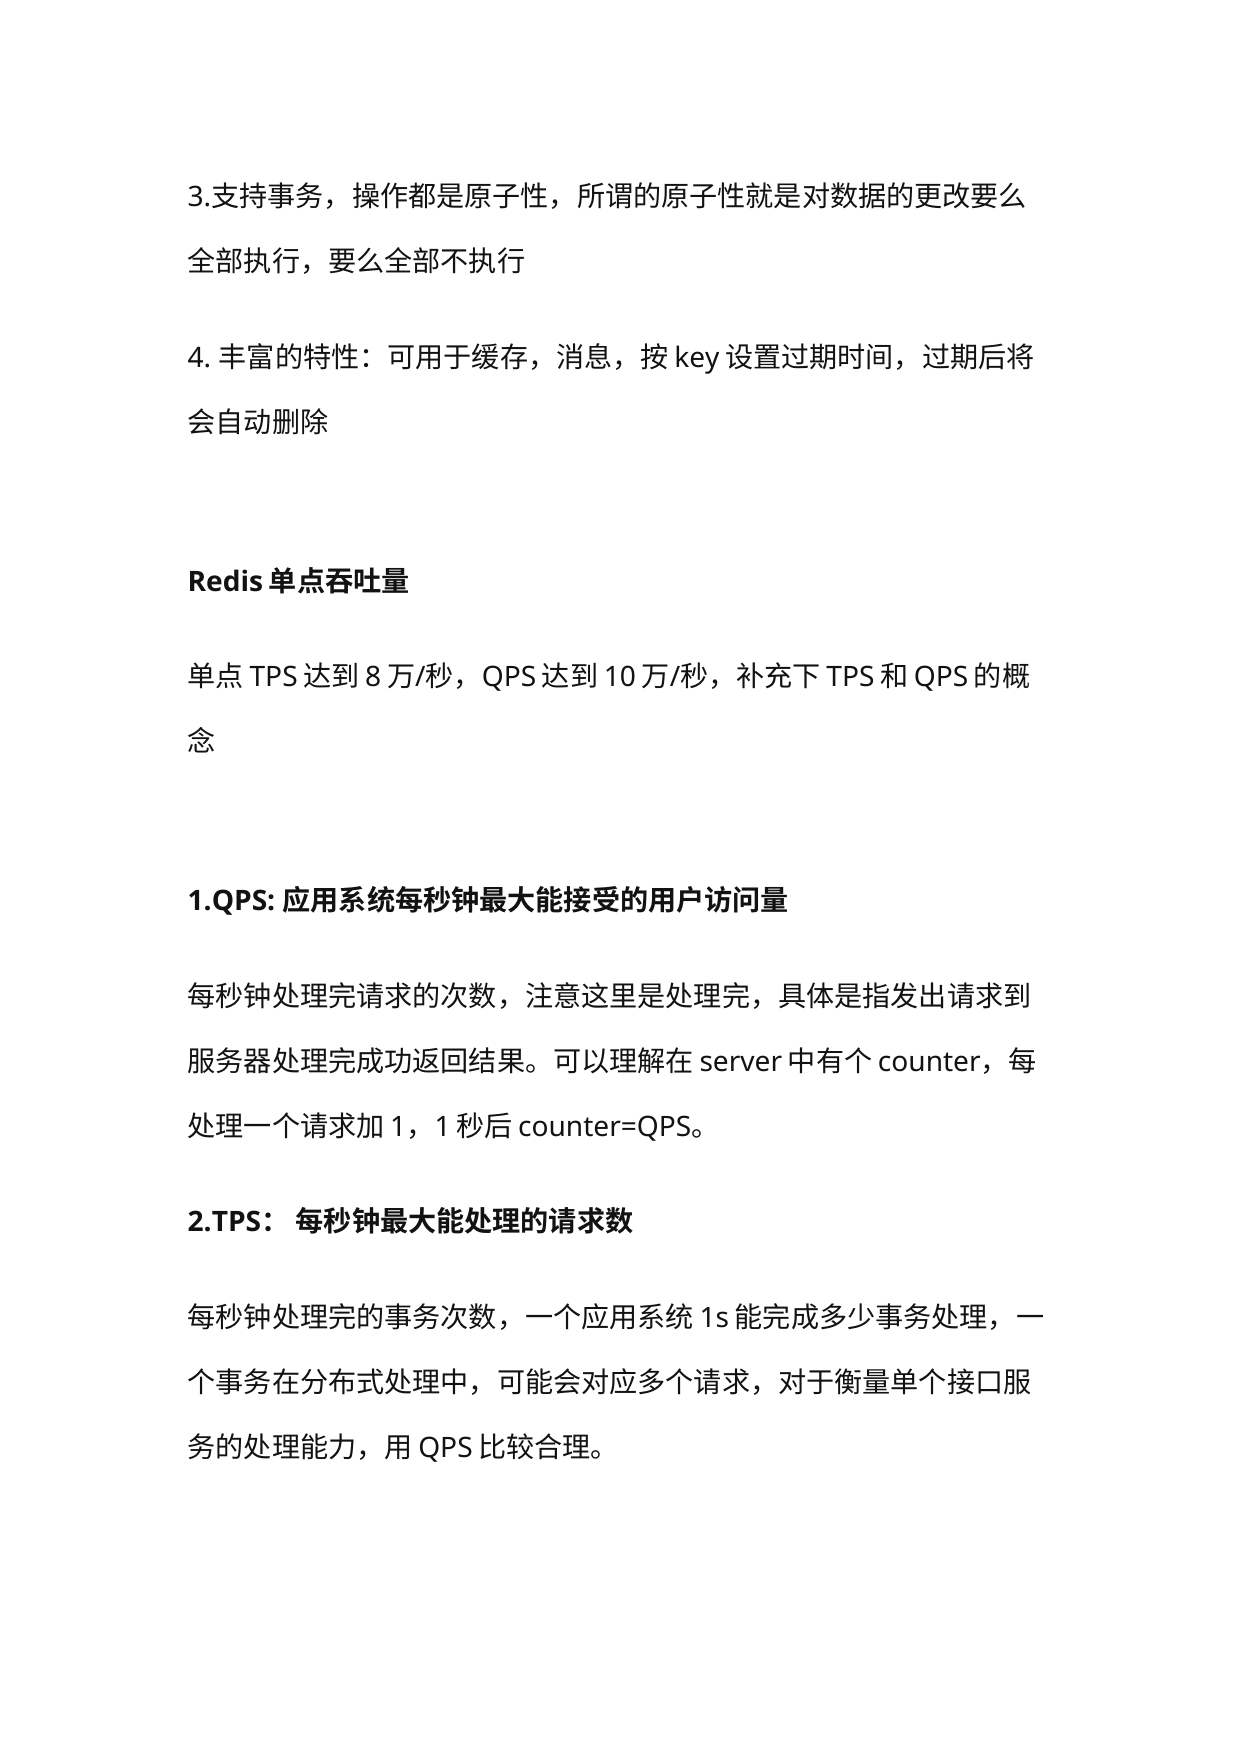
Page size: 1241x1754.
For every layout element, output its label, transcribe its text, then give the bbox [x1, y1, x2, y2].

text Redis单点吞吐量 [187, 546, 1053, 611]
text 4. 丰富的特性：可用于缓存，消息，按key设置过期时间，过期后将会自动删除 [187, 323, 1053, 453]
text 3.支持事务，操作都是原子性，所谓的原子性就是对数据的更改要么全部执行，要么全部不执行 [187, 162, 1053, 292]
text 每秒钟处理完的事务次数，一个应用系统1s能完成多少事务处理，一个事务在分布式处理中，可能会对应多个请求，对于衡量单个接口服务的处理能力，用QPS比较合理。 [187, 1283, 1053, 1478]
text 每秒钟处理完请求的次数，注意这里是处理完，具体是指发出请求到服务器处理完成功返回结果。可以理解在server中有个counter，每处理一个请求加1，1秒后counter=QPS。 [187, 961, 1053, 1156]
text 2.TPS： 每秒钟最大能处理的请求数 [187, 1187, 1053, 1252]
text 1.QPS: 应用系统每秒钟最大能接受的用户访问量 [187, 866, 1053, 931]
text 单点TPS达到8万/秒，QPS达到10万/秒，补充下TPS和QPS的概念 [187, 642, 1053, 772]
